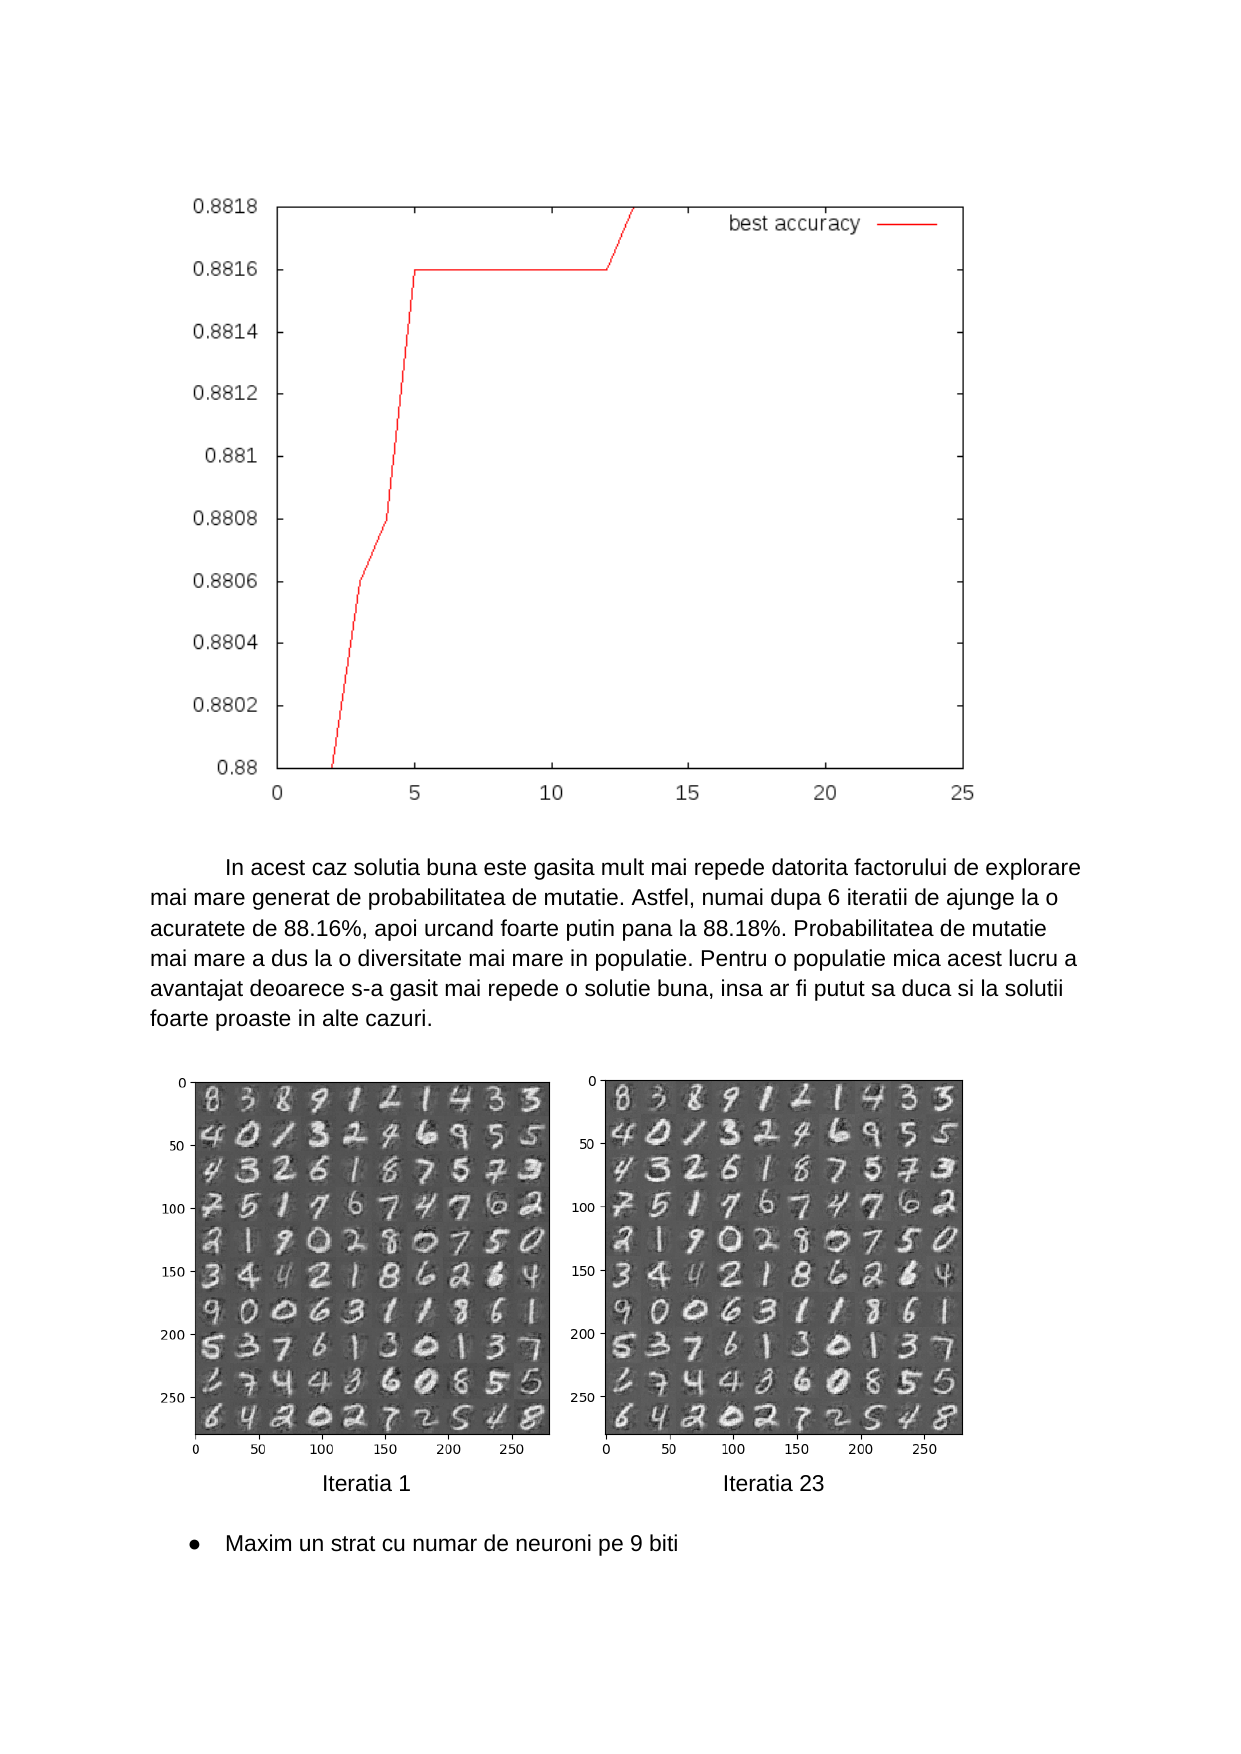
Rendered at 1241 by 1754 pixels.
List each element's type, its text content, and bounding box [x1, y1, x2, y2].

picture [150, 180, 1004, 820]
text In acest caz solutia buna este gasita mult mai repede datorita factorului de explorare mai mare generat de probabilitatea de mutatie. Astfel, numai dupa 6 iteratii de ajunge la o acuratete de 88.16%, apoi urcand foarte putin pana la 88.18%. Probabilitatea de mutatie mai mare a dus la o diversitate mai mare in populatie. Pentru o populatie mica acest lucru a avantajat deoarece s-a gasit mai repede o solutie buna, insa ar fi putut sa duca si la solutii foarte proaste in alte cazuri. [150, 854, 1090, 1031]
text Iteratia 1 Iteratia 23 [150, 1470, 1090, 1496]
list Maxim un strat cu numar de neuroni pe 9 biti [187, 1530, 1090, 1557]
picture [150, 1065, 974, 1466]
